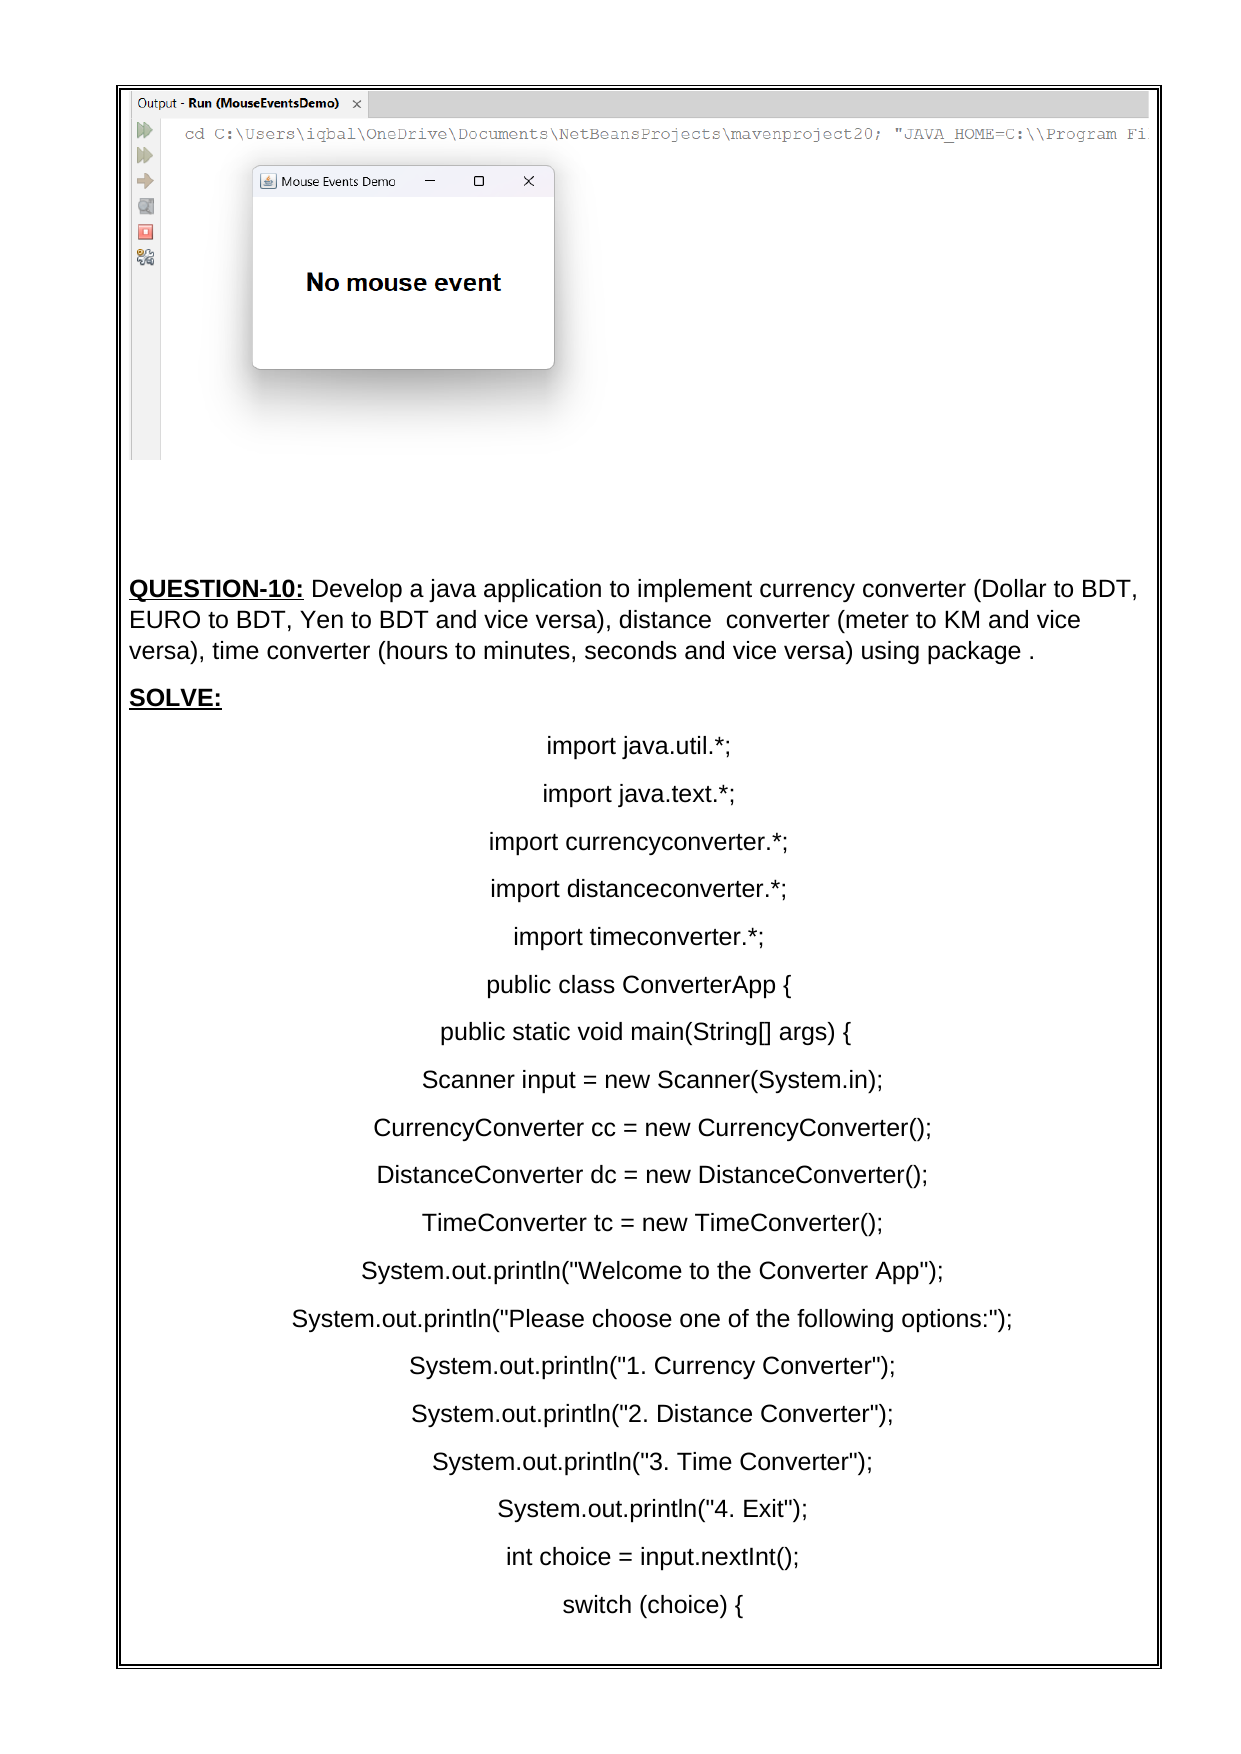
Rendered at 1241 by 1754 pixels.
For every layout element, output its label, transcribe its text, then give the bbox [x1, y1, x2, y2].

text import java.text.*; [129, 779, 1149, 808]
text import timeconverter.*; [129, 922, 1149, 951]
text DistanceConverter dc = new DistanceConverter(); [129, 1161, 1149, 1189]
text import distanceconverter.*; [129, 874, 1149, 903]
text SOLVE: [129, 683, 1149, 712]
text switch (choice) { [129, 1590, 1149, 1619]
text System.out.println("Welcome to the Converter App"); [129, 1256, 1149, 1285]
text CurrencyConverter cc = new CurrencyConverter(); [129, 1113, 1149, 1142]
text System.out.println("4. Exit"); [129, 1494, 1149, 1523]
text public static void main(String[] args) { [129, 1017, 1149, 1046]
text import currencyconverter.*; [129, 827, 1149, 855]
picture [128, 91, 1149, 460]
text System.out.println("2. Distance Converter"); [129, 1399, 1149, 1428]
text System.out.println("1. Currency Converter"); [129, 1351, 1149, 1380]
text public class ConverterApp { [129, 970, 1149, 998]
text int choice = input.nextInt(); [129, 1542, 1149, 1571]
text import java.util.*; [129, 731, 1149, 760]
text TimeConverter tc = new TimeConverter(); [129, 1208, 1149, 1237]
text System.out.println("Please choose one of the following options:"); [129, 1304, 1149, 1332]
text QUESTION-10: Develop a java application to implement currency converter (Dollar to BDT, EURO to BDT, Yen to BDT and vice versa), distance converter (meter to KM and vice versa), time converter (hours to minutes, seconds and vice versa) using package . [129, 574, 1149, 664]
text Scanner input = new Scanner(System.in); [129, 1065, 1149, 1094]
text System.out.println("3. Time Converter"); [129, 1447, 1149, 1476]
